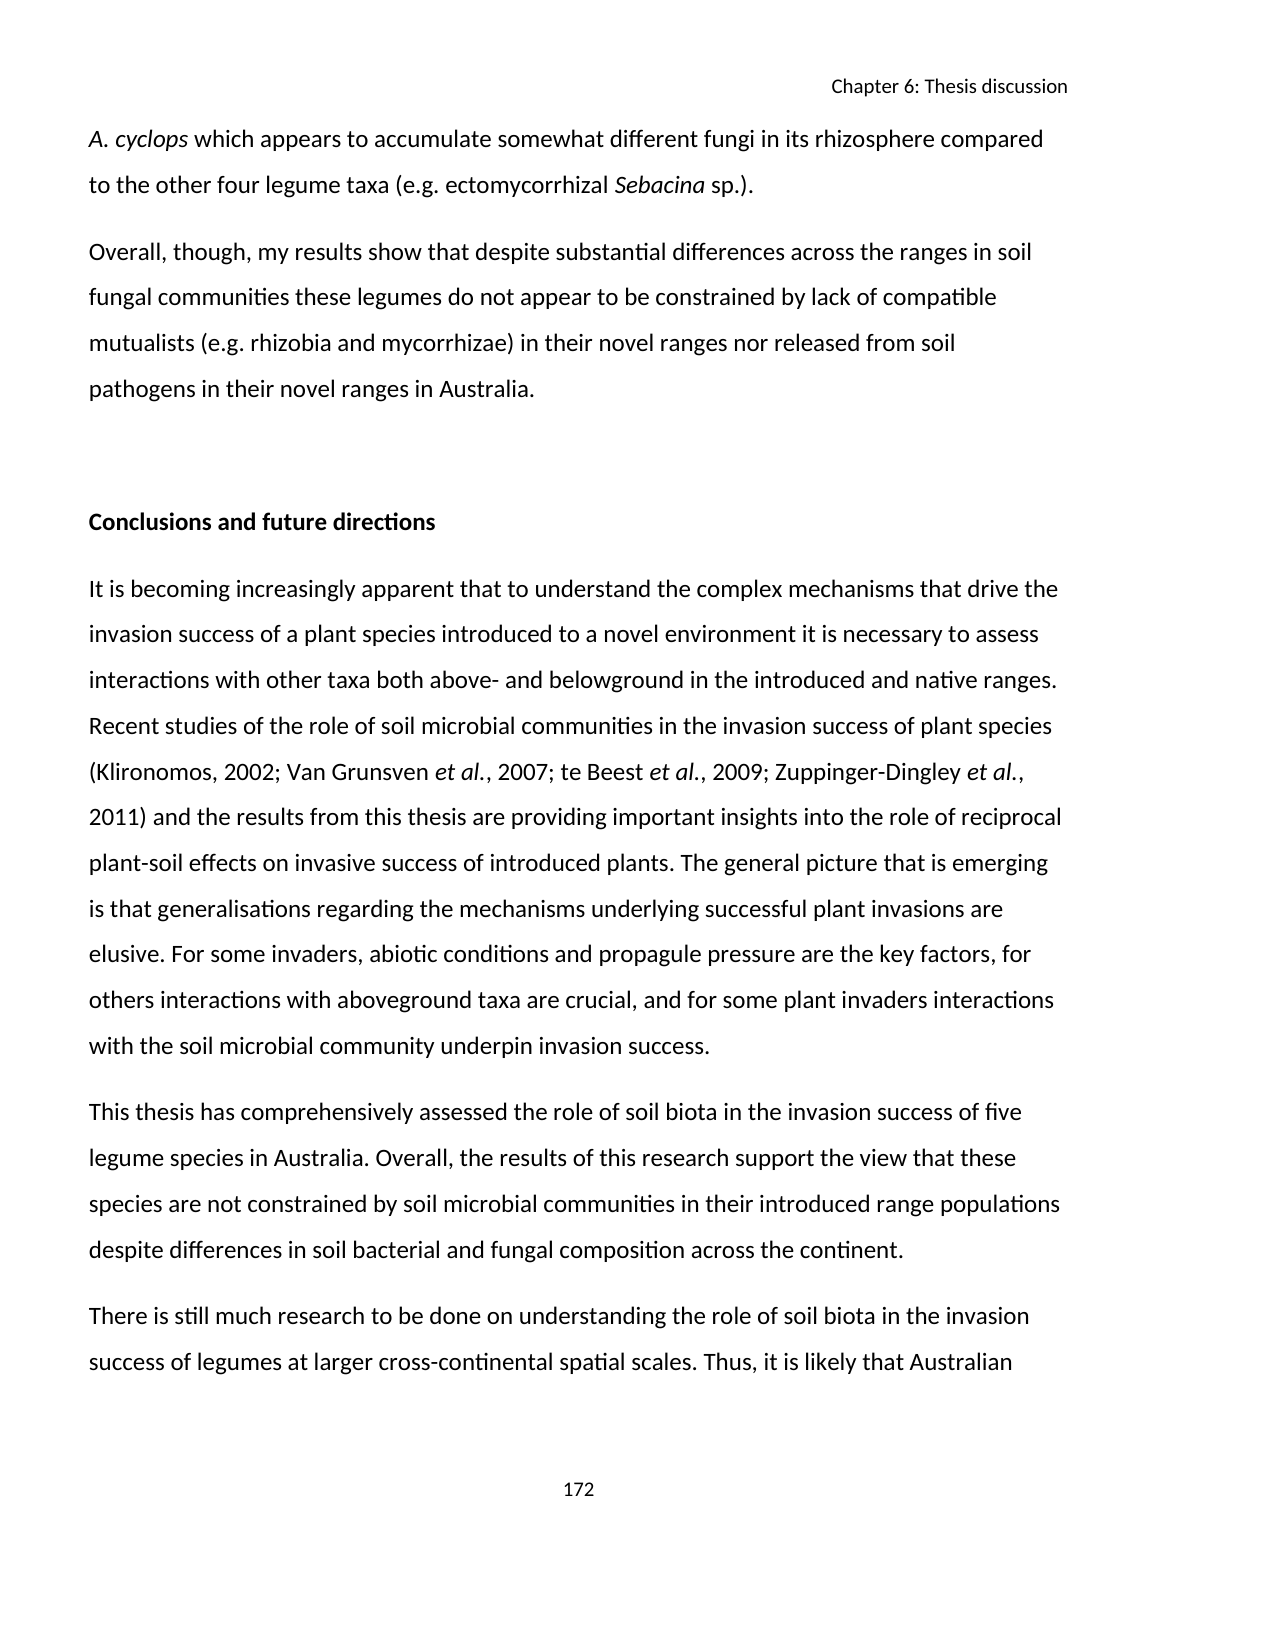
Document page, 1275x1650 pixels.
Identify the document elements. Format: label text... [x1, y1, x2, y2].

text It is becoming increasingly apparent that to understand the complex mechanisms that drive the invasion success of a plant species introduced to a novel environment it is necessary to assess interactions with other taxa both above- and belowground in the introduced and native ranges. Recent studies of the role of soil microbial communities in the invasion success of plant species (Klironomos, 2002; Van Grunsven et al., 2007; te Beest et al., 2009; Zuppinger-Dingley et al., 2011) and the results from this thesis are providing important insights into the role of reciprocal plant-soil effects on invasive success of introduced plants. The general picture that is emerging is that generalisations regarding the mechanisms underlying successful plant invasions are elusive. For some invaders, abiotic conditions and propagule pressure are the key factors, for others interactions with aboveground taxa are crucial, and for some plant invaders interactions with the soil microbial community underpin invasion success. [89, 573, 1068, 1061]
text There is still much research to be done on understanding the role of soil biota in the invasion success of legumes at larger cross-continental spatial scales. Thus, it is likely that Australian [89, 1300, 1068, 1377]
text Overall, though, my results show that despite substantial differences across the ranges in soil fungal communities these legumes do not appear to be constrained by lack of compatible mutualists (e.g. rhizobia and mycorrhizae) in their novel ranges nor released from soil pathogens in their novel ranges in Australia. [89, 236, 1068, 403]
text This thesis has comprehensively assessed the role of soil biota in the invasion success of five legume species in Australia. Overall, the results of this research support the view that these species are not constrained by soil microbial communities in their introduced range populations despite differences in soil bacterial and fungal composition across the continent. [89, 1097, 1068, 1264]
text A. cyclops which appears to accumulate somewhat different fungi in its rhizosphere compared to the other four legume taxa (e.g. ectomycorrhizal Sebacina sp.). [89, 123, 1068, 200]
text Conclusions and future directions [89, 506, 1068, 537]
